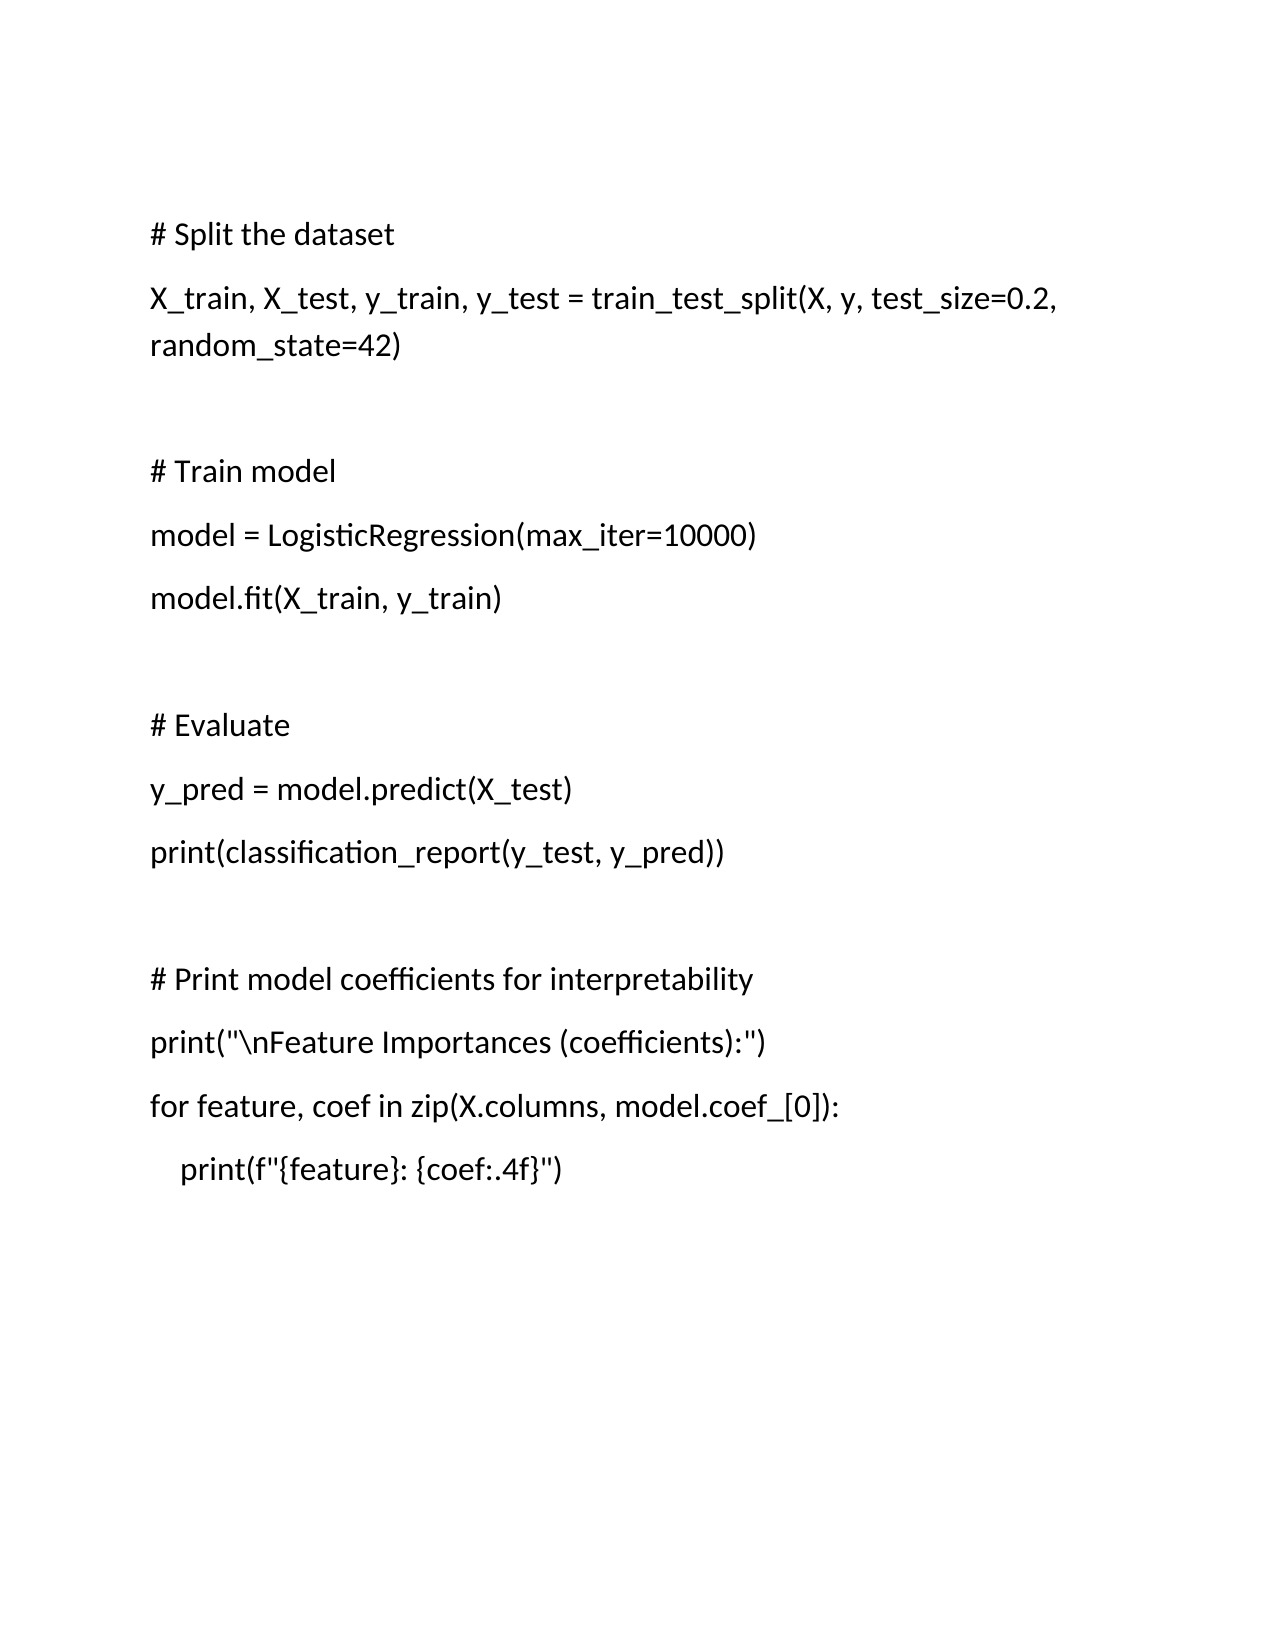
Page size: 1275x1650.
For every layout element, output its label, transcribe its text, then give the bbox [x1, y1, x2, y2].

text print(f"{feature}: {coef:.4f}") [150, 1148, 1125, 1189]
text # Evaluate [150, 704, 1125, 745]
text # Print model coefficients for interpretability [150, 958, 1125, 999]
text # Train model [150, 451, 1125, 491]
text y_pred = model.predict(X_test) [150, 768, 1125, 808]
text model = LogisticRegression(max_iter=10000) [150, 514, 1125, 555]
text model.fit(X_train, y_train) [150, 577, 1125, 618]
text print("\nFeature Importances (coefficients):") [150, 1021, 1125, 1062]
text print(classification_report(y_test, y_pred)) [150, 831, 1125, 872]
text # Split the dataset [150, 213, 1125, 254]
text for feature, coef in zip(X.columns, model.coef_[0]): [150, 1085, 1125, 1126]
text X_train, X_test, y_train, y_test = train_test_split(X, y, test_size=0.2, random_state=42) [150, 277, 1125, 364]
